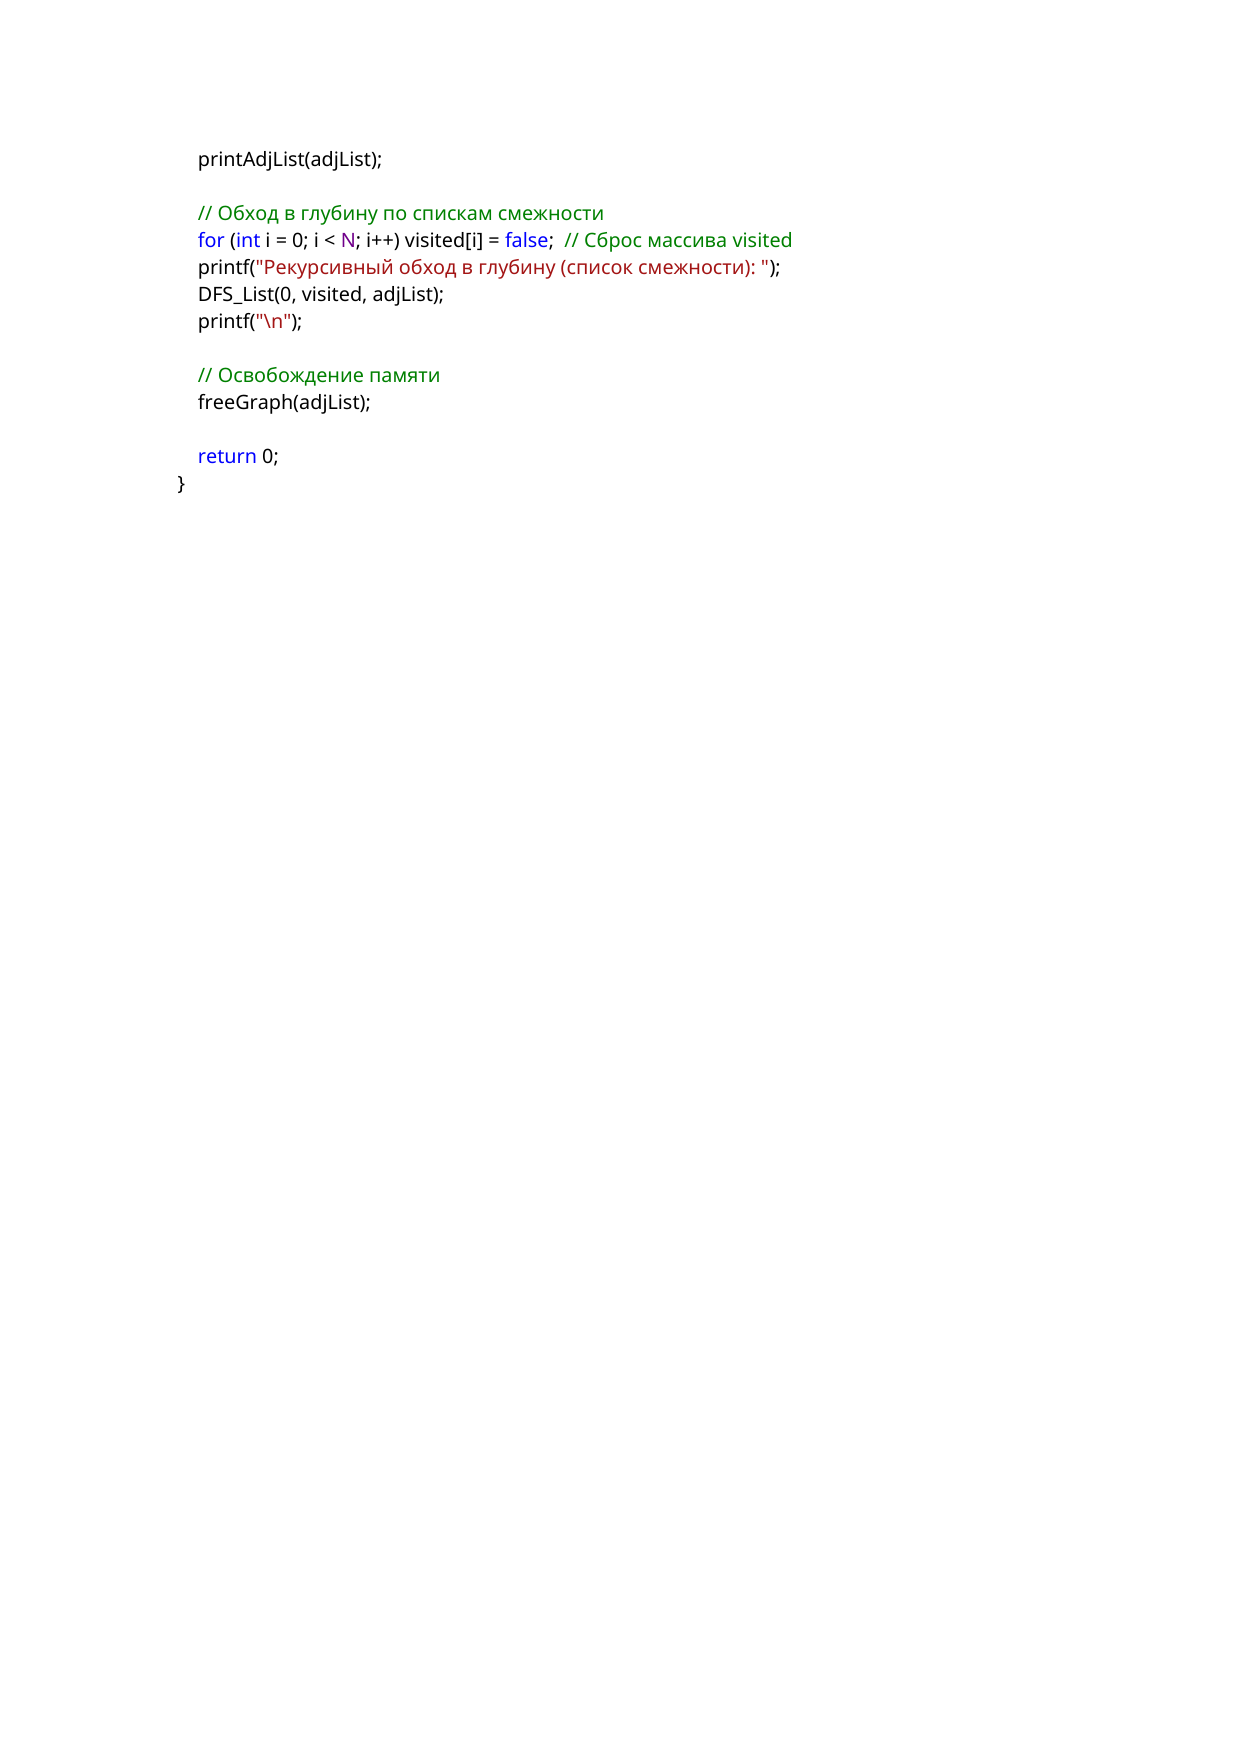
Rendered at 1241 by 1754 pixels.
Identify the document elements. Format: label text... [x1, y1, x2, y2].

text printAdjList(adjList); [177, 145, 1152, 172]
text for (int i = 0; i < N; i++) visited[i] = false; // Сброс массива visited [177, 226, 1152, 253]
text printf("Рекурсивный обход в глубину (список смежности): "); [177, 253, 1152, 280]
text DFS_List(0, visited, adjList); [177, 280, 1152, 307]
text // Освобождение памяти [177, 361, 1152, 388]
text return 0; [177, 442, 1152, 469]
text printf("\n"); [177, 307, 1152, 334]
text } [177, 469, 1152, 496]
text freeGraph(adjList); [177, 388, 1152, 415]
text // Обход в глубину по спискам смежности [177, 199, 1152, 226]
